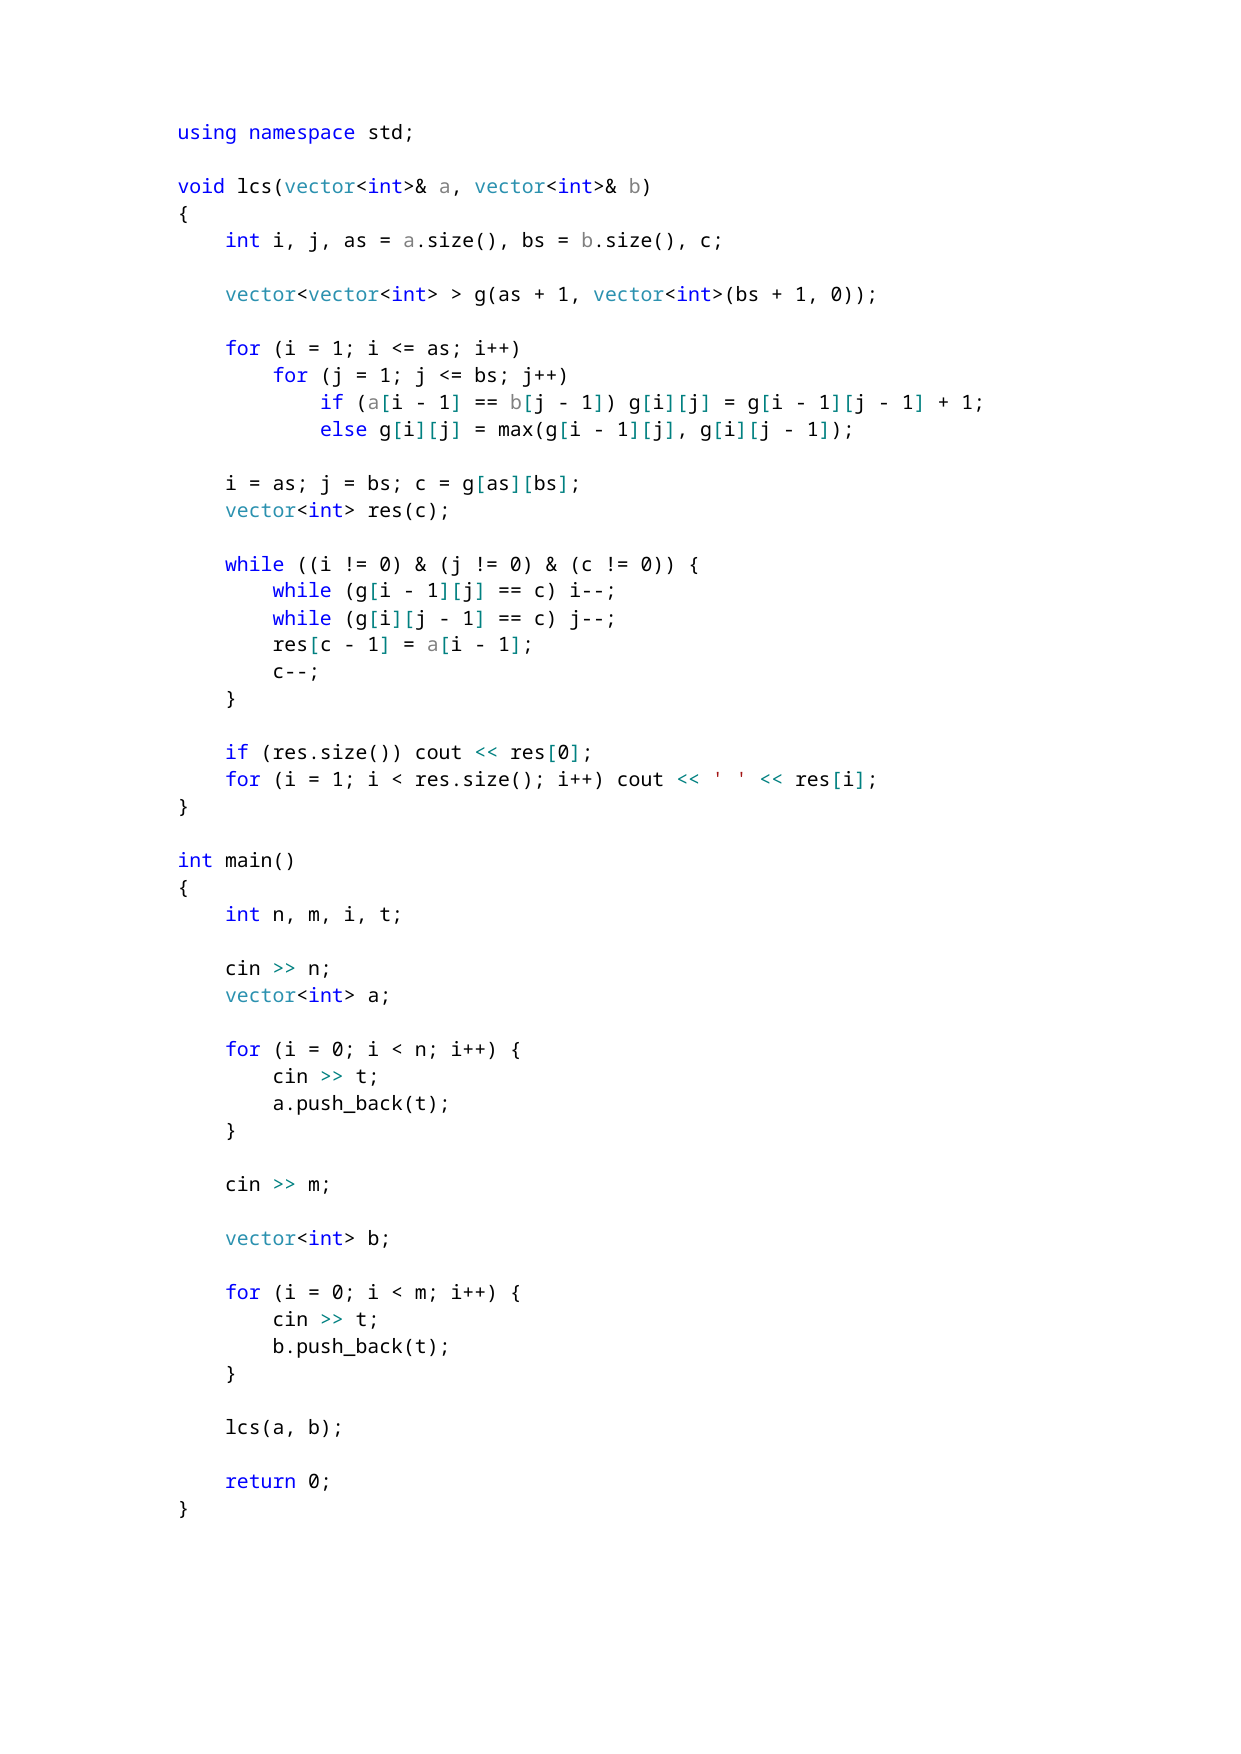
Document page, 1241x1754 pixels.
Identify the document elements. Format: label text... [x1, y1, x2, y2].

text void lcs(vector<int>& a, vector<int>& b) [177, 172, 1152, 199]
text for (j = 1; j <= bs; j++) [177, 361, 1152, 388]
text cin >> n; [177, 954, 1152, 981]
text } [177, 685, 1152, 712]
text for (i = 0; i < m; i++) { [177, 1278, 1152, 1305]
text vector<int> a; [177, 981, 1152, 1008]
text int n, m, i, t; [177, 901, 1152, 927]
text while (g[i - 1][j] == c) i--; [177, 577, 1152, 604]
text if (res.size()) cout << res[0]; [177, 739, 1152, 766]
text while (g[i][j - 1] == c) j--; [177, 604, 1152, 631]
text for (i = 0; i < n; i++) { [177, 1035, 1152, 1062]
text while ((i != 0) & (j != 0) & (c != 0)) { [177, 550, 1152, 577]
text return 0; [177, 1467, 1152, 1494]
text else g[i][j] = max(g[i - 1][j], g[i][j - 1]); [177, 415, 1152, 442]
text res[c - 1] = a[i - 1]; [177, 631, 1152, 658]
text c--; [177, 658, 1152, 685]
text int main() [177, 847, 1152, 873]
text } [177, 1116, 1152, 1143]
text b.push_back(t); [177, 1332, 1152, 1359]
text } [177, 1359, 1152, 1386]
text if (a[i - 1] == b[j - 1]) g[i][j] = g[i - 1][j - 1] + 1; [177, 388, 1152, 415]
text } [177, 1494, 1152, 1521]
text cin >> t; [177, 1062, 1152, 1089]
text { [177, 199, 1152, 226]
text a.push_back(t); [177, 1089, 1152, 1116]
text { [177, 873, 1152, 901]
text } [177, 793, 1152, 819]
text cin >> m; [177, 1170, 1152, 1197]
text using namespace std; [177, 118, 1152, 145]
text i = as; j = bs; c = g[as][bs]; [177, 469, 1152, 496]
text vector<vector<int> > g(as + 1, vector<int>(bs + 1, 0)); [177, 280, 1152, 307]
text for (i = 1; i <= as; i++) [177, 334, 1152, 361]
text int i, j, as = a.size(), bs = b.size(), c; [177, 226, 1152, 253]
text vector<int> res(c); [177, 496, 1152, 523]
text cin >> t; [177, 1305, 1152, 1332]
text lcs(a, b); [177, 1413, 1152, 1440]
text vector<int> b; [177, 1224, 1152, 1251]
text for (i = 1; i < res.size(); i++) cout << ' ' << res[i]; [177, 766, 1152, 793]
